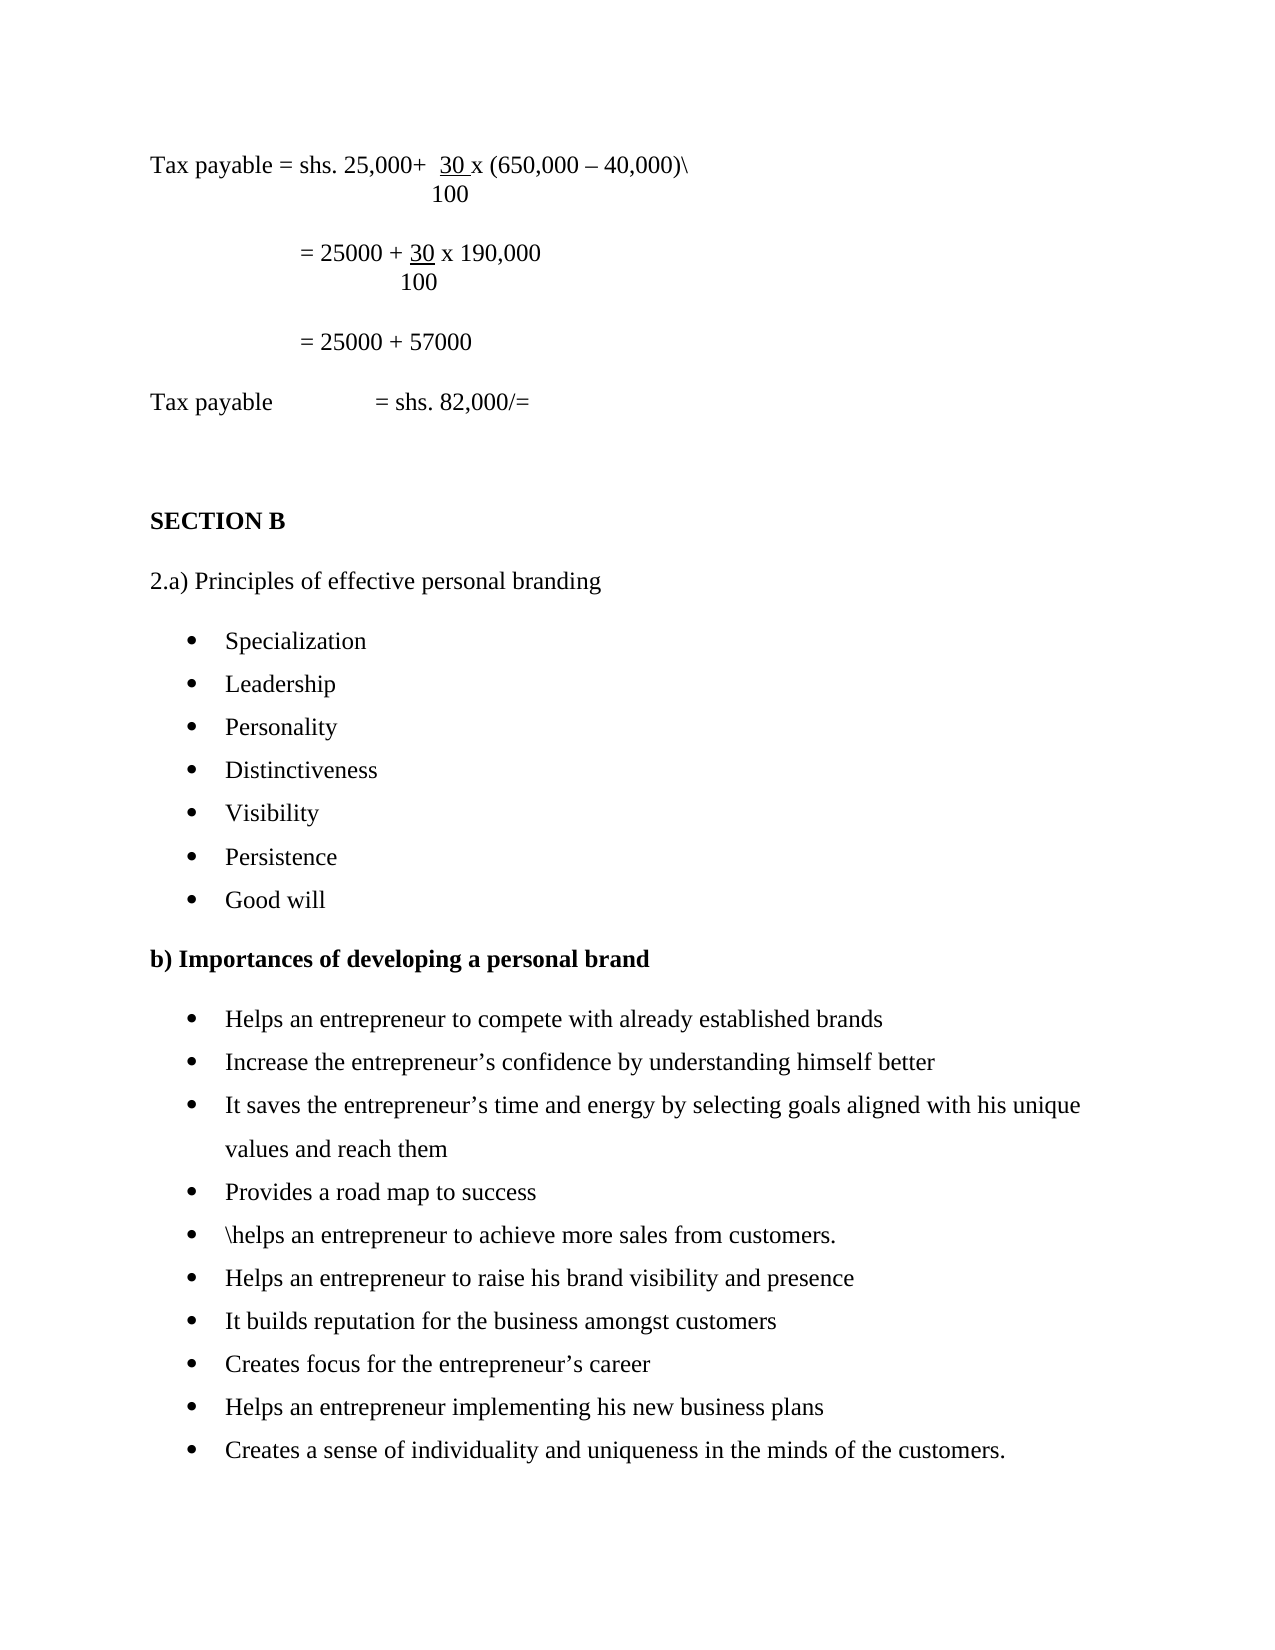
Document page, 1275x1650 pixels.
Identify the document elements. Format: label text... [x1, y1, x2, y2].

list It saves the entrepreneur’s time and energy by selecting goals aligned with his unique values and reach them [187, 1091, 1125, 1162]
text SECTION B [150, 506, 1125, 535]
list Creates a sense of individuality and uniqueness in the minds of the customers. [187, 1436, 1125, 1464]
list Increase the entrepreneur’s confidence by understanding himself better [187, 1047, 1125, 1076]
text b) Importances of developing a personal brand [150, 944, 1125, 973]
list Distinctiveness [187, 755, 1125, 784]
text = 25000 + 30 x 190,000 [225, 238, 1125, 267]
list Helps an entrepreneur to compete with already established brands [187, 1004, 1125, 1033]
text 100 [150, 267, 1125, 296]
text 100 [150, 179, 1125, 207]
list Good will [187, 885, 1125, 913]
list Helps an entrepreneur to raise his brand visibility and presence [187, 1263, 1125, 1292]
text = 25000 + 57000 [225, 327, 1125, 356]
text 2.a) Principles of effective personal branding [150, 566, 1125, 595]
text Tax payable = shs. 82,000/= [150, 387, 1125, 416]
list Specialization [187, 626, 1125, 655]
list Provides a road map to success [187, 1177, 1125, 1206]
list Personality [187, 712, 1125, 741]
list It builds reputation for the business amongst customers [187, 1306, 1125, 1335]
list Visibility [187, 798, 1125, 827]
text Tax payable = shs. 25,000+ 30 x (650,000 – 40,000)\ [150, 150, 1125, 179]
list Leadership [187, 669, 1125, 698]
list Helps an entrepreneur implementing his new business plans [187, 1392, 1125, 1421]
list \helps an entrepreneur to achieve more sales from customers. [187, 1220, 1125, 1249]
list Creates focus for the entrepreneur’s career [187, 1349, 1125, 1378]
list Persistence [187, 842, 1125, 870]
